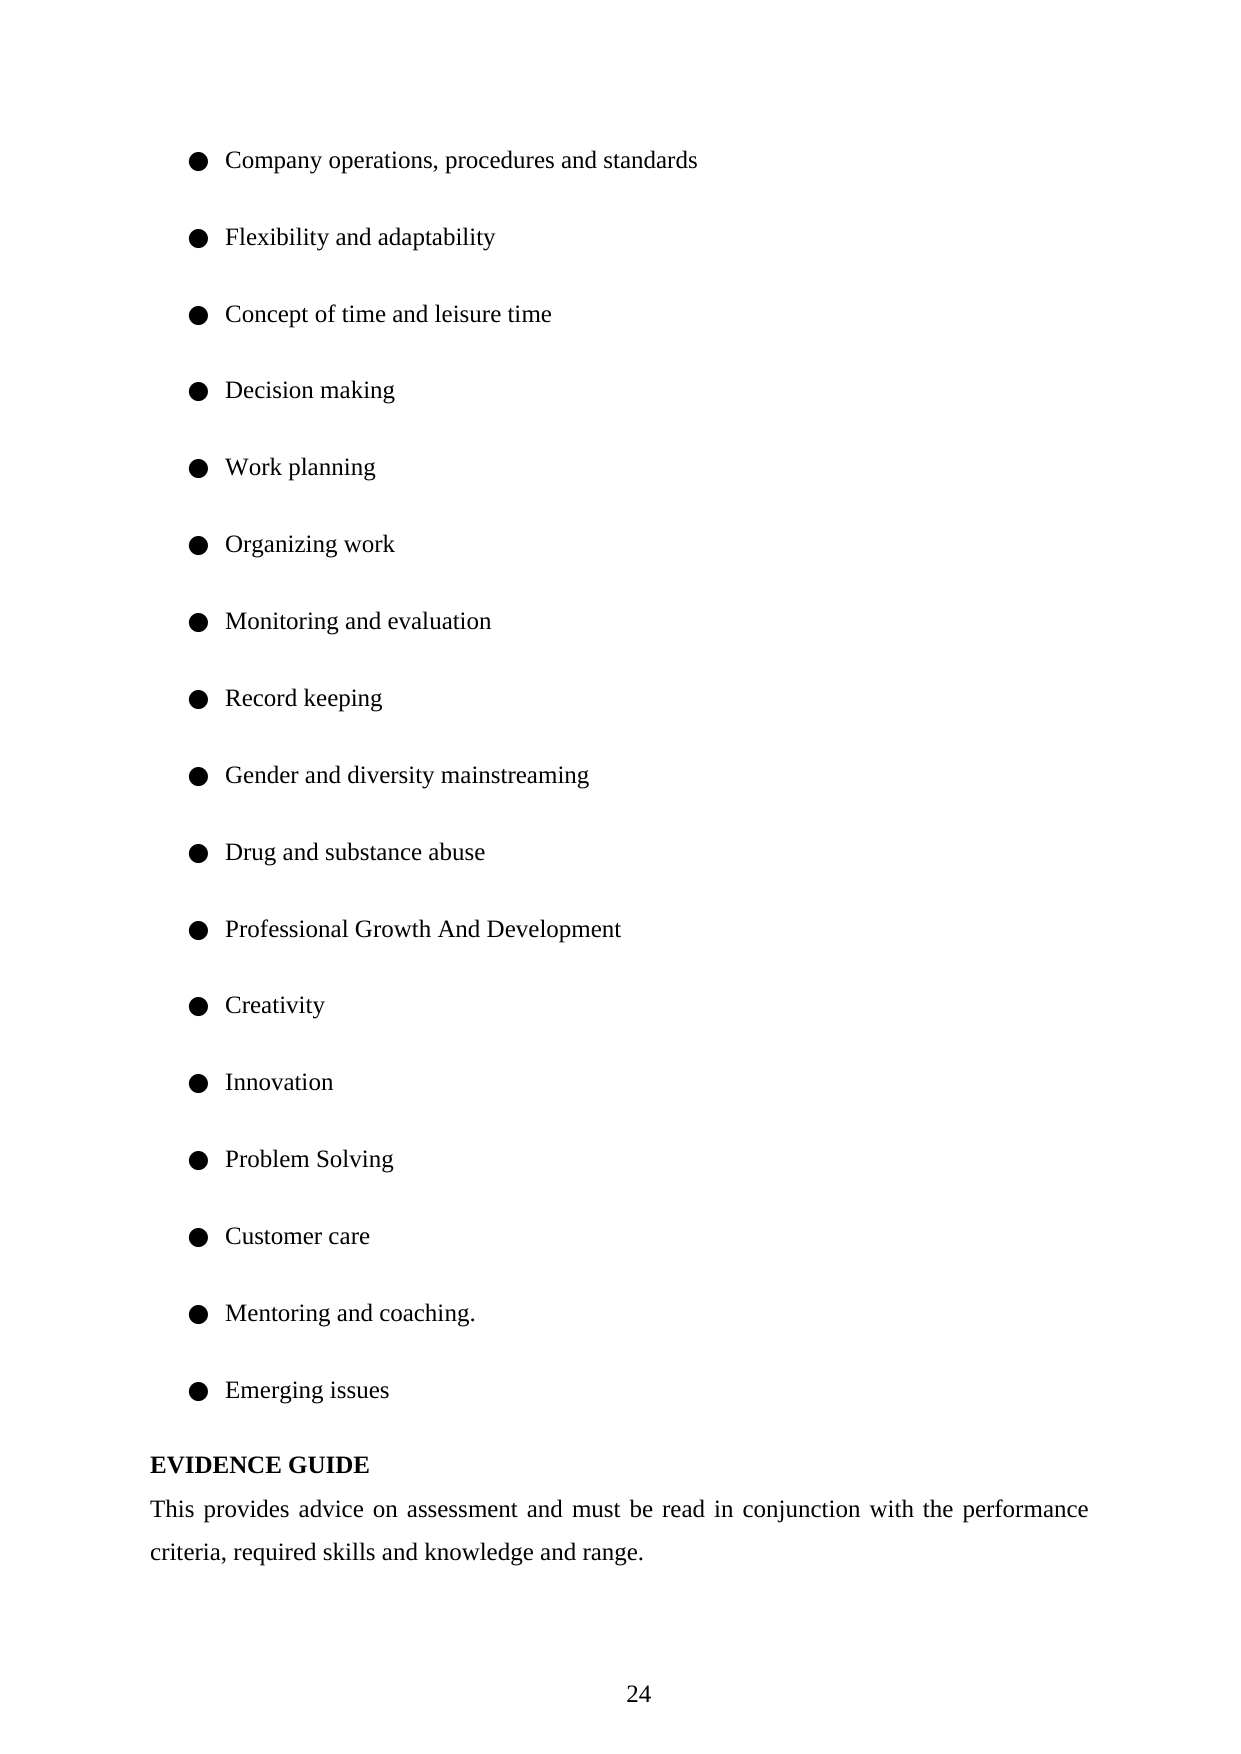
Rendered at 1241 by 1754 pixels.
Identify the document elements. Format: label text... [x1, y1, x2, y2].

list Creativity [187, 977, 1090, 1028]
list Gender and diversity mainstreaming [187, 746, 1090, 797]
list Problem Solving [187, 1131, 1090, 1182]
list Concept of time and leisure time [187, 285, 1090, 336]
list Mentoring and coaching. [187, 1284, 1090, 1336]
list Emerging issues [187, 1361, 1090, 1412]
list Monitoring and evaluation [187, 592, 1090, 644]
list Decision making [187, 362, 1090, 413]
text EVIDENCE GUIDE [150, 1451, 1090, 1479]
list Drug and substance abuse [187, 823, 1090, 874]
list Organizing work [187, 516, 1090, 567]
text This provides advice on assessment and must be read in conjunction with the performance criteria, required skills and knowledge and range. [150, 1494, 1090, 1566]
list Company operations, procedures and standards [187, 131, 1090, 182]
list Professional Growth And Development [187, 900, 1090, 951]
list Record keeping [187, 669, 1090, 721]
list Customer care [187, 1207, 1090, 1259]
list Work planning [187, 439, 1090, 490]
list Flexibility and adaptability [187, 208, 1090, 259]
list Innovation [187, 1054, 1090, 1105]
